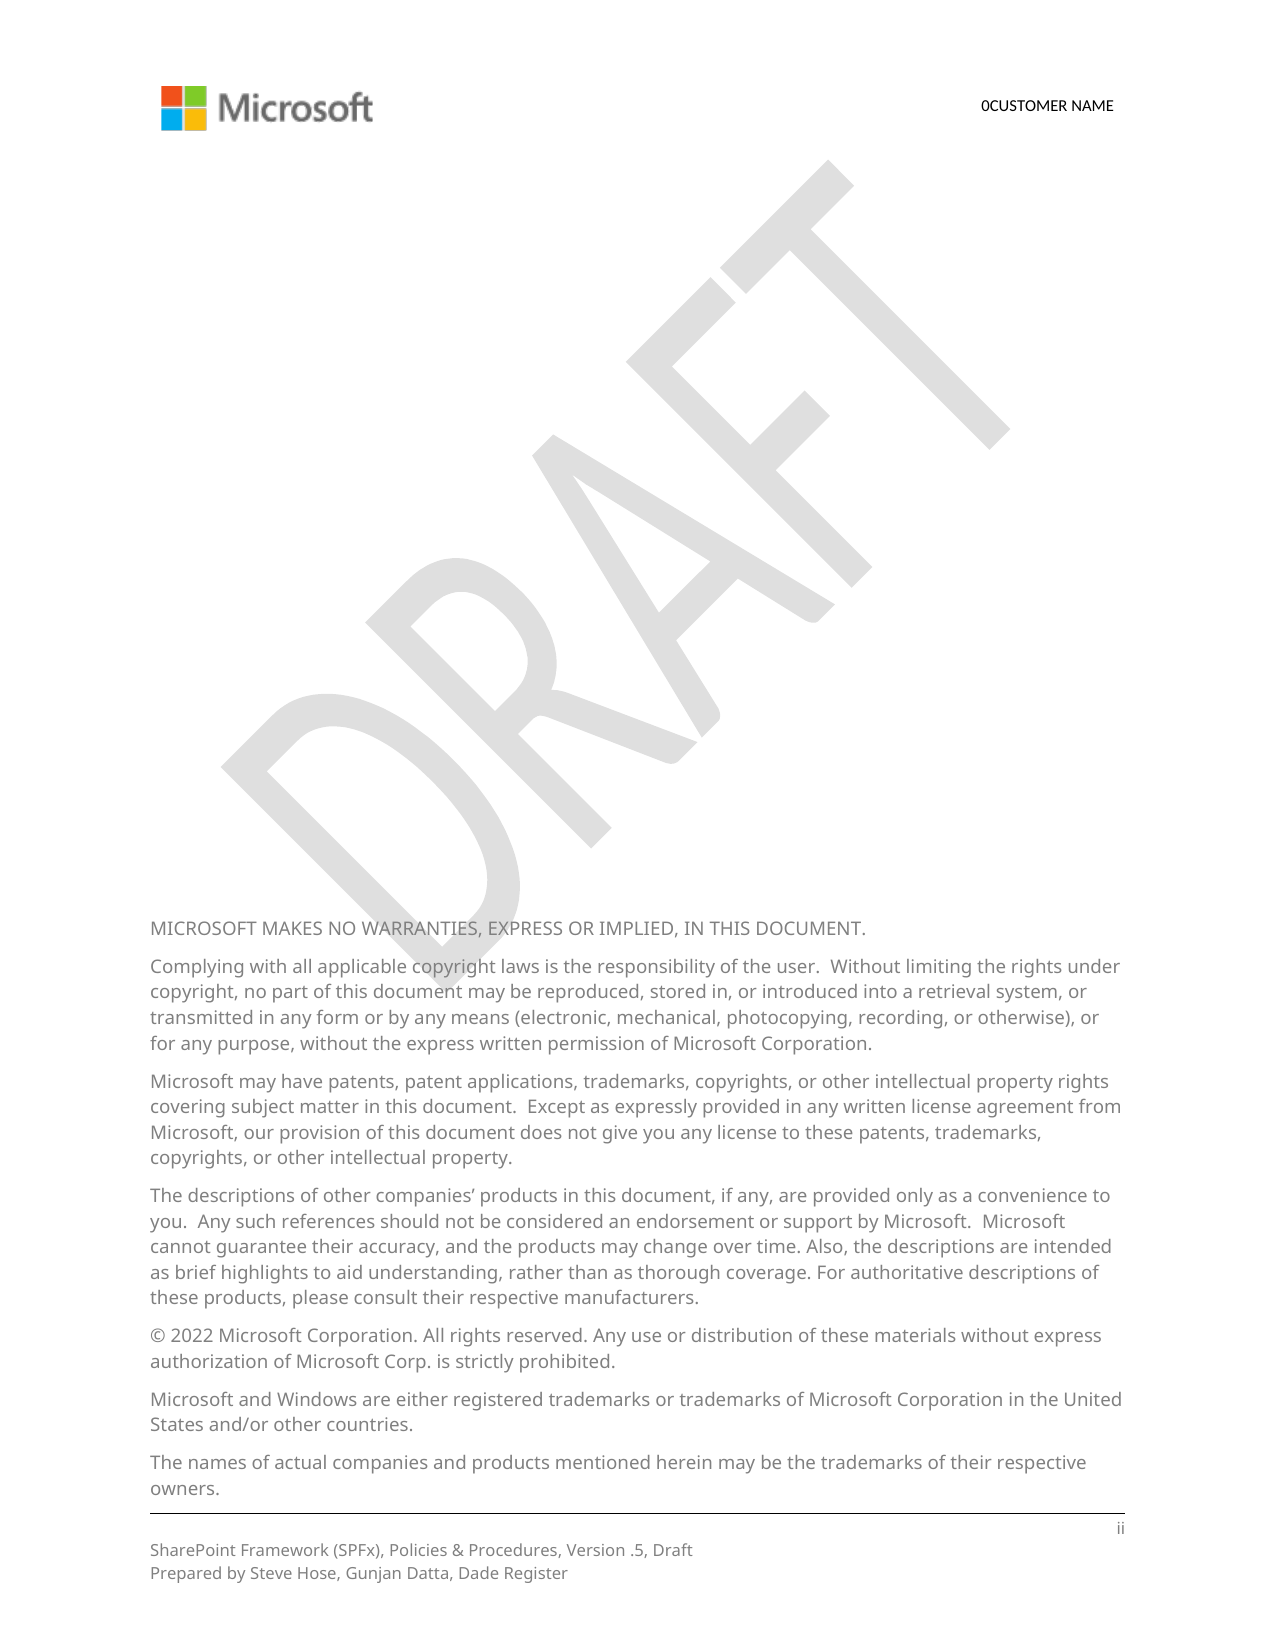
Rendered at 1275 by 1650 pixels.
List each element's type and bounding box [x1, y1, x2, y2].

picture [161, 86, 374, 132]
